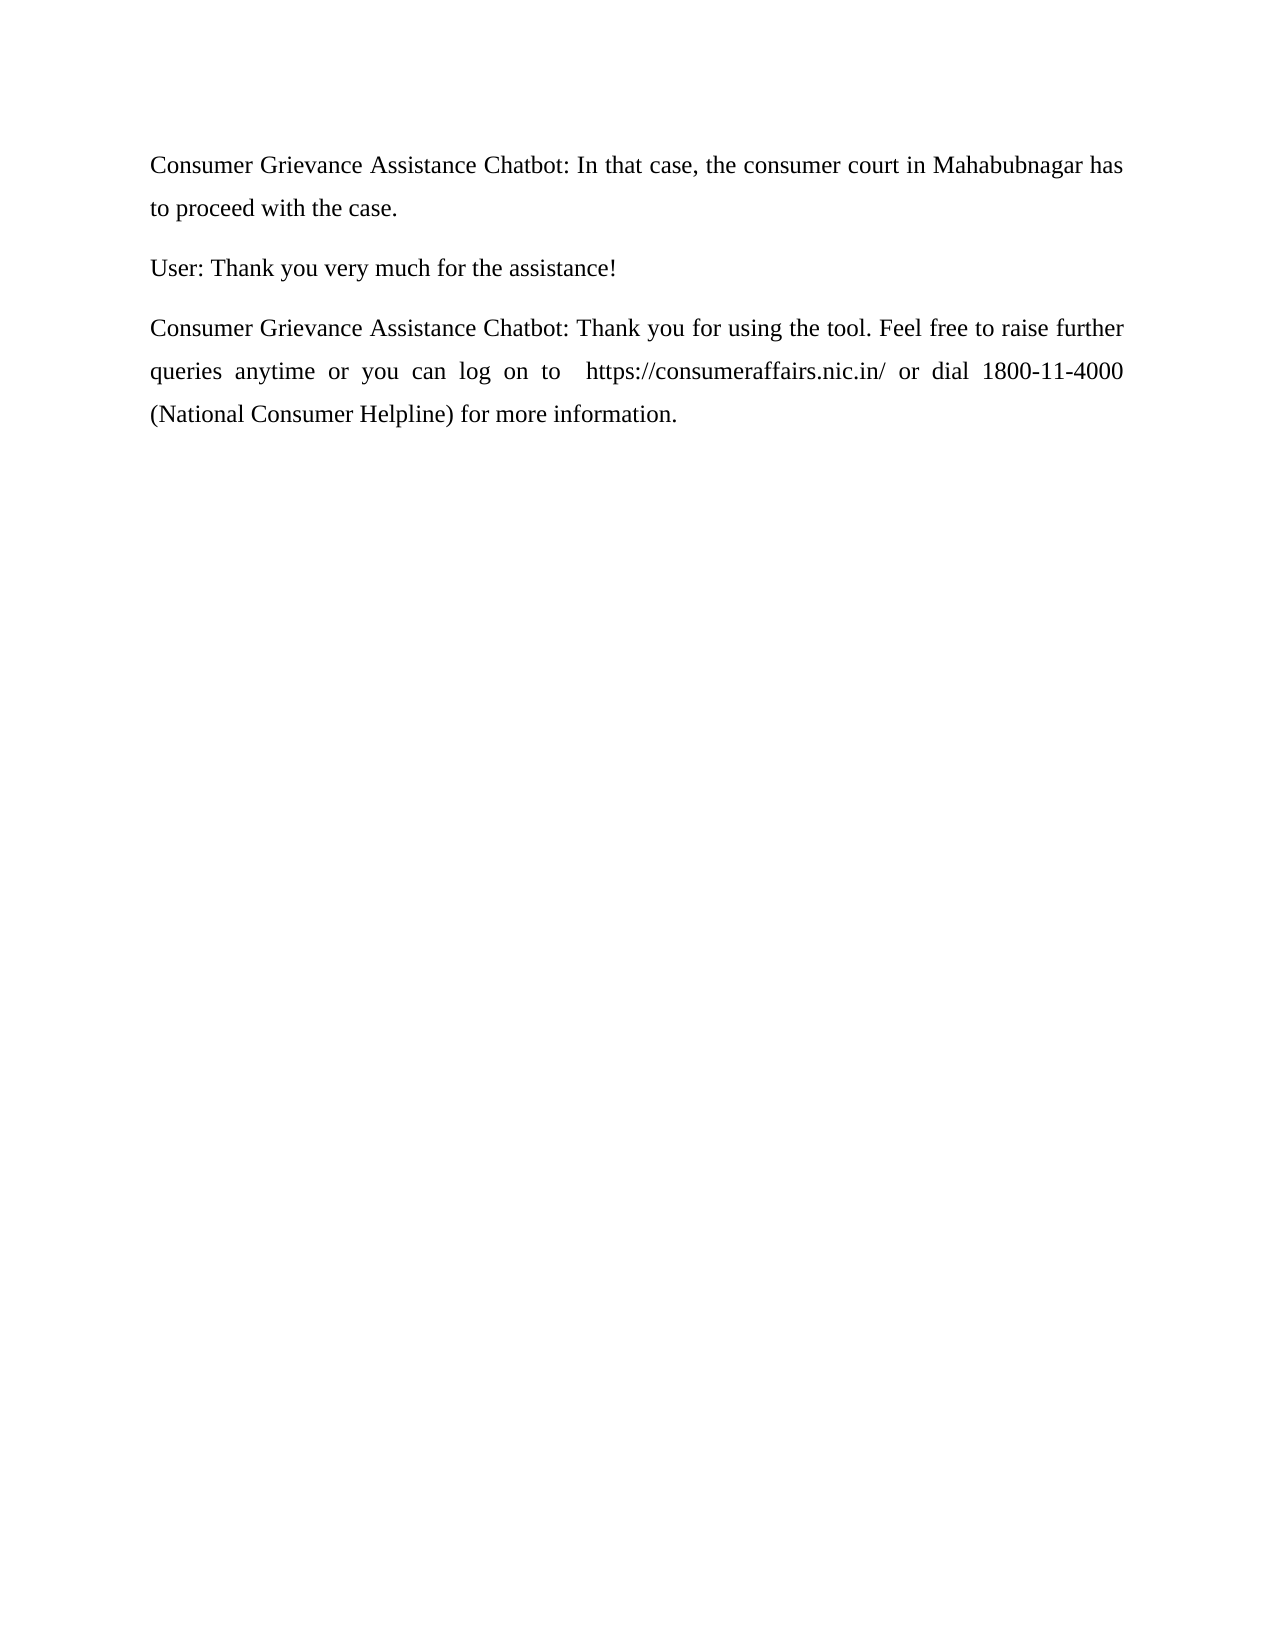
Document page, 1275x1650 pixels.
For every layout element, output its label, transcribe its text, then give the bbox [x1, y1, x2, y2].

text User: Thank you very much for the assistance! [150, 253, 1125, 282]
text Consumer Grievance Assistance Chatbot: Thank you for using the tool. Feel free to raise further queries anytime or you can log on to https://consumeraffairs.nic.in/ or dial 1800-11-4000 (National Consumer Helpline) for more information. [150, 313, 1125, 428]
text Consumer Grievance Assistance Chatbot: In that case, the consumer court in Mahabubnagar has to proceed with the case. [150, 150, 1125, 222]
